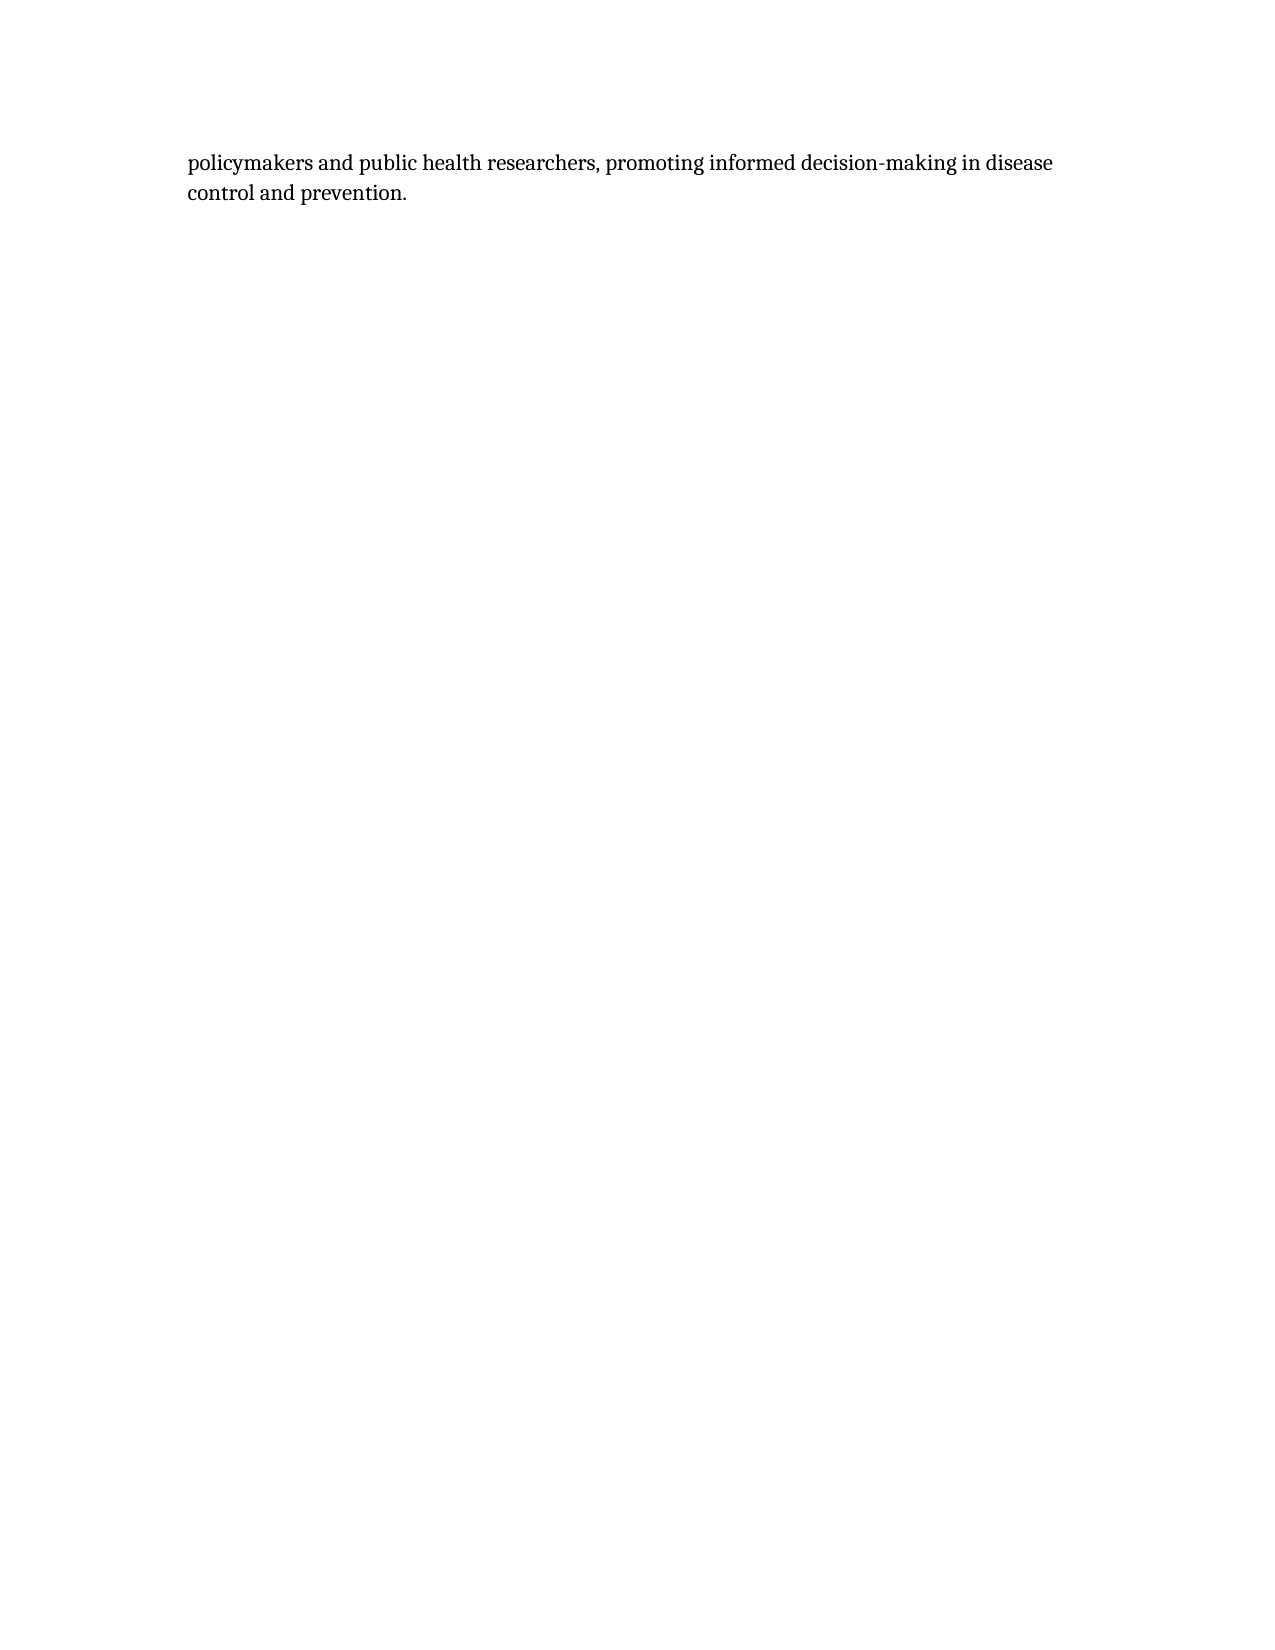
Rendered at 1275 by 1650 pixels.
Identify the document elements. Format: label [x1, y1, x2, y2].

text [187, 150, 1087, 207]
